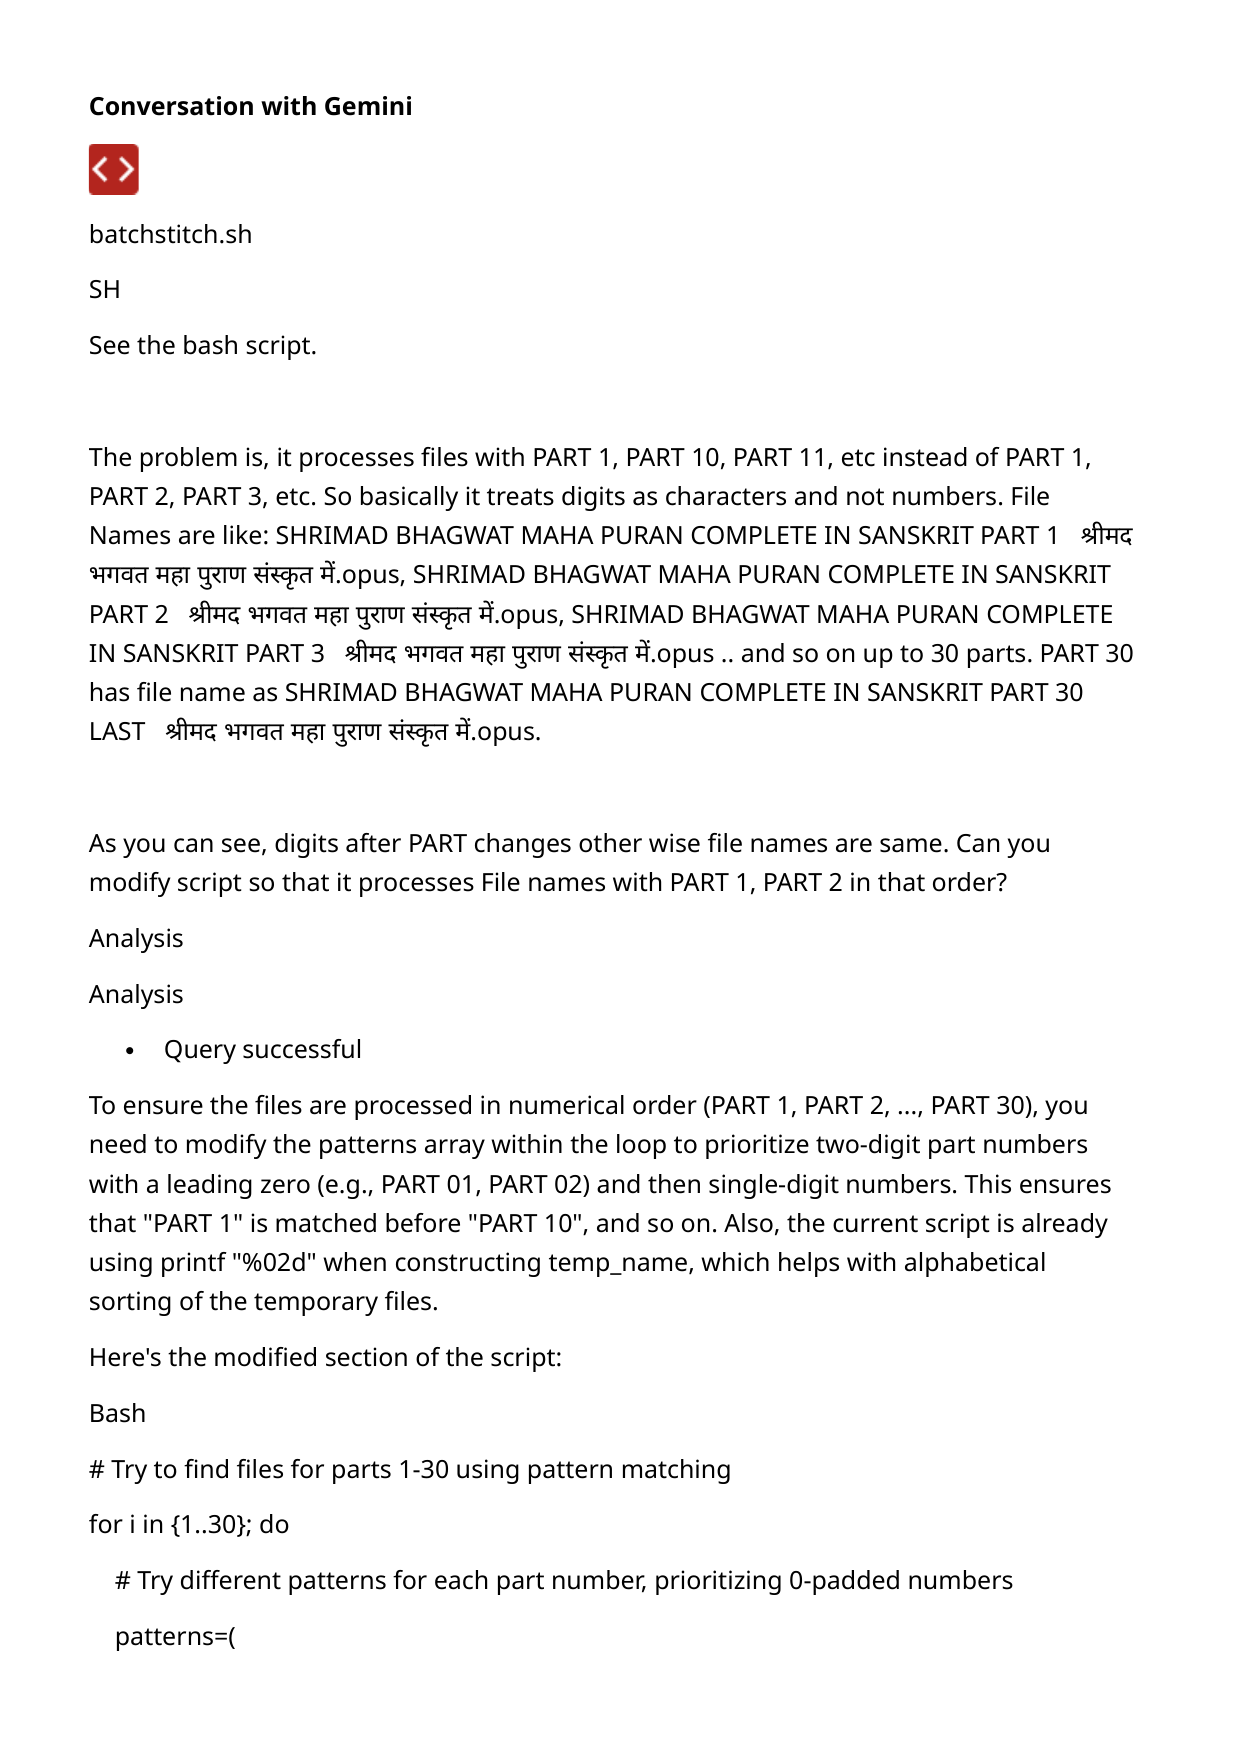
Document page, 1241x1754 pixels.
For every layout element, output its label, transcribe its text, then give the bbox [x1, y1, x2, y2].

text As you can see, digits after PART changes other wise file names are same. Can you modify script so that it processes File names with PART 1, PART 2 in that order? [89, 825, 1137, 899]
text The problem is, it processes files with PART 1, PART 10, PART 11, etc instead of PART 1, PART 2, PART 3, etc. So basically it treats digits as characters and not numbers. File Names are like: SHRIMAD BHAGWAT MAHA PURAN COMPLETE IN SANSKRIT PART 1 श्रीमद भगवत महा पुराण संस्कृत में.opus, SHRIMAD BHAGWAT MAHA PURAN COMPLETE IN SANSKRIT PART 2 श्रीमद भगवत महा पुराण संस्कृत में.opus, SHRIMAD BHAGWAT MAHA PURAN COMPLETE IN SANSKRIT PART 3 श्रीमद भगवत महा पुराण संस्कृत में.opus .. and so on up to 30 parts. PART 30 has file name as SHRIMAD BHAGWAT MAHA PURAN COMPLETE IN SANSKRIT PART 30 LAST श्रीमद भगवत महा पुराण संस्कृत में.opus. [89, 439, 1137, 748]
picture [88, 144, 139, 195]
text # Try to find files for parts 1-30 using pattern matching [89, 1451, 1137, 1485]
text Bash [89, 1395, 1137, 1429]
list Query successful [126, 1032, 1137, 1066]
text batchstitch.sh [89, 216, 1137, 250]
text SH [89, 272, 1137, 306]
text # Try different patterns for each part number, prioritizing 0-padded numbers [89, 1563, 1137, 1597]
text Conversation with Gemini [89, 89, 1137, 123]
text Here's the modified section of the script: [89, 1339, 1137, 1374]
text patterns=( [89, 1619, 1137, 1653]
text Analysis [89, 976, 1137, 1010]
text Analysis [89, 920, 1137, 954]
text To ensure the files are processed in numerical order (PART 1, PART 2, ..., PART 30), you need to modify the patterns array within the loop to prioritize two-digit part numbers with a leading zero (e.g., PART 01, PART 02) and then single-digit numbers. This ensures that "PART 1" is matched before "PART 10", and so on. Also, the current script is already using printf "%02d" when constructing temp_name, which helps with alphabetical sorting of the temporary files. [89, 1088, 1137, 1318]
text See the bash script. [89, 328, 1137, 362]
text for i in {1..30}; do [89, 1507, 1137, 1541]
